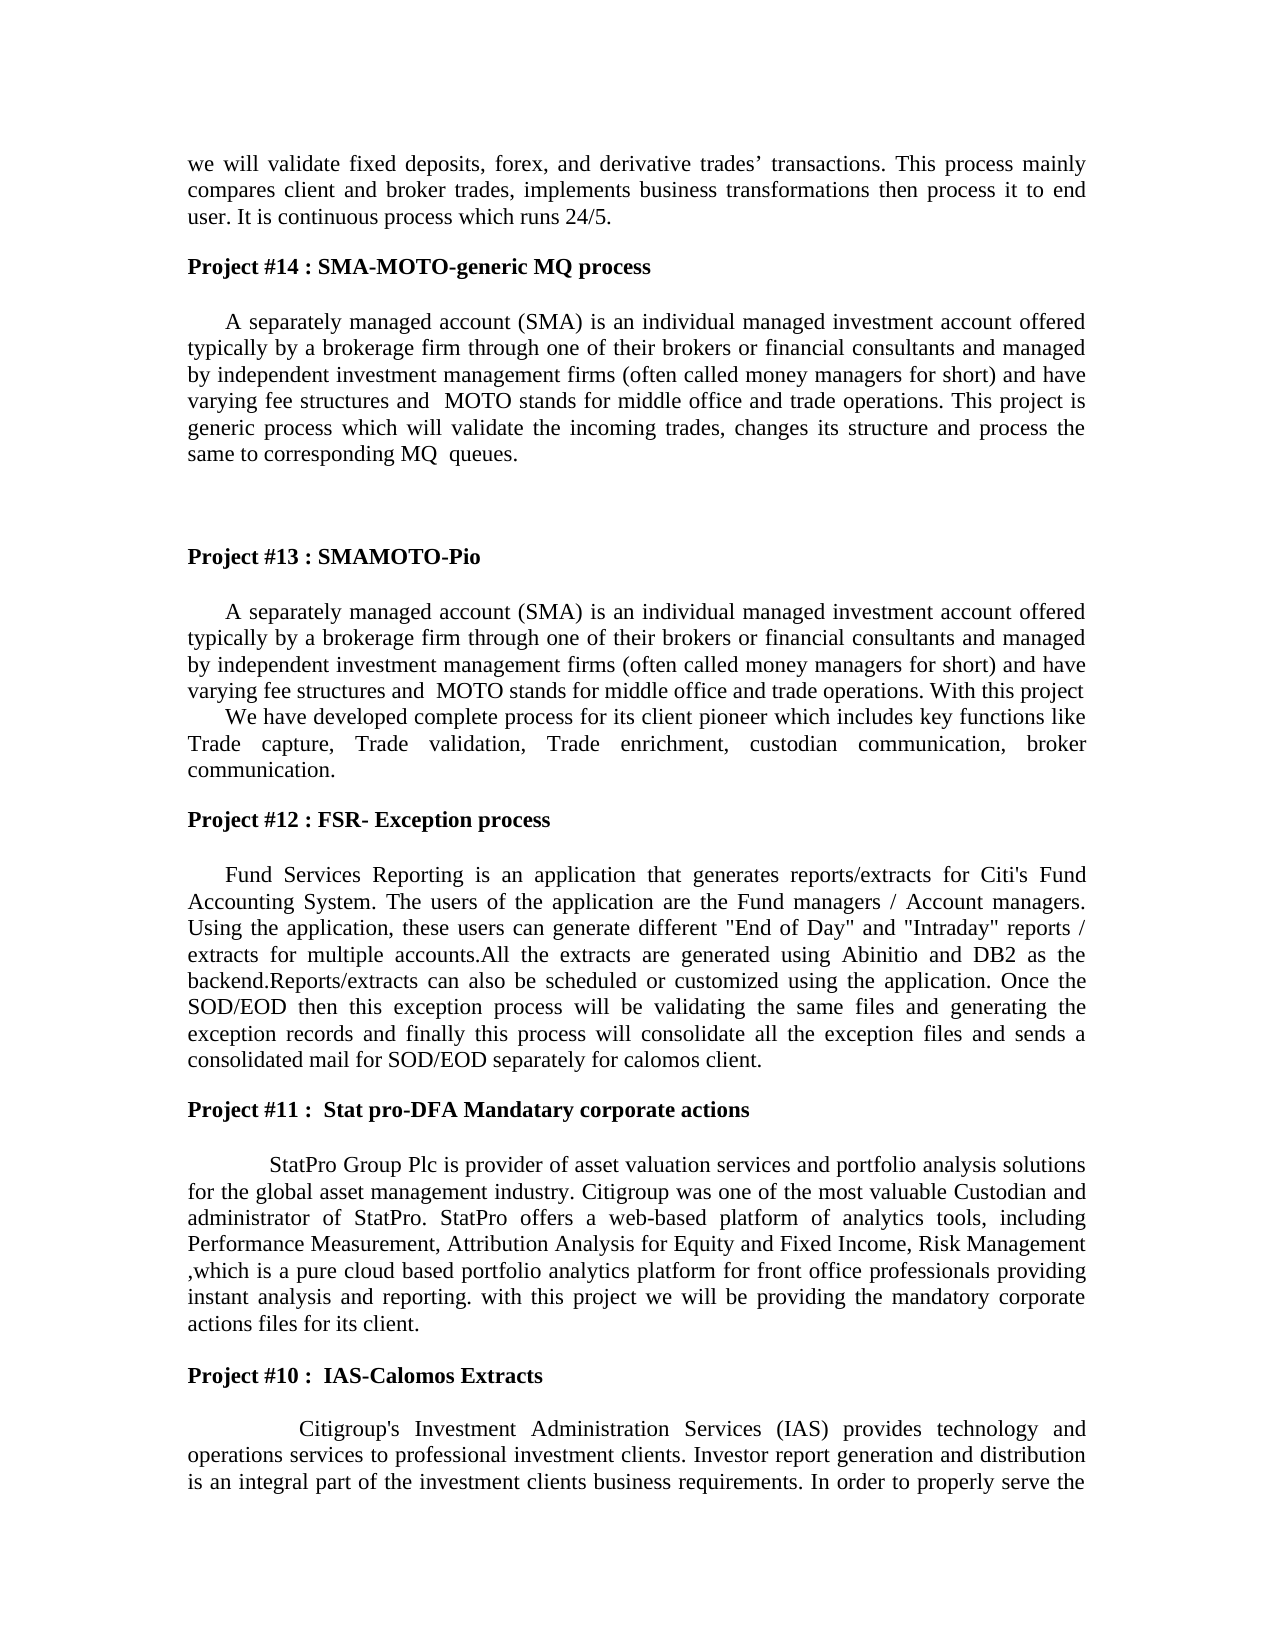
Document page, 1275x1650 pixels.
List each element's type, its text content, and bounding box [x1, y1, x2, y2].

text We have developed complete process for its client pioneer which includes key functions like Trade capture, Trade validation, Trade enrichment, custodian communication, broker communication. [187, 703, 1087, 782]
subtitle Project #12 : FSR- Exception process [187, 806, 1087, 833]
subtitle Project #14 : SMA-MOTO-generic MQ process [187, 253, 1087, 279]
text StatPro Group Plc is provider of asset valuation services and portfolio analysis solutions for the global asset management industry. Citigroup was one of the most valuable Custodian and administrator of StatPro. StatPro offers a web-based platform of analytics tools, including Performance Measurement, Attribution Analysis for Equity and Fixed Income, Risk Management ,which is a pure cloud based portfolio analytics platform for front office professionals providing instant analysis and reporting. with this project we will be providing the mandatory corporate actions files for its client. [187, 1151, 1087, 1336]
subtitle Project #11 : Stat pro-DFA Mandatary corporate actions [187, 1096, 1087, 1123]
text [187, 150, 1087, 229]
text Project #10 : IAS-Calomos Extracts [187, 1362, 1087, 1389]
subtitle Project #13 : SMAMOTO-Pio [187, 543, 1087, 569]
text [187, 1415, 1087, 1494]
text A separately managed account (SMA) is an individual managed investment account offered typically by a brokerage firm through one of their brokers or financial consultants and managed by independent investment management firms (often called money managers for short) and have varying fee structures and MOTO stands for middle office and trade operations. With this project [187, 598, 1087, 703]
text A separately managed account (SMA) is an individual managed investment account offered typically by a brokerage firm through one of their brokers or financial consultants and managed by independent investment management firms (often called money managers for short) and have varying fee structures and MOTO stands for middle office and trade operations. This project is generic process which will validate the incoming trades, changes its structure and process the same to corresponding MQ queues. [187, 308, 1087, 466]
text Fund Services Reporting is an application that generates reports/extracts for Citi's Fund Accounting System. The users of the application are the Fund managers / Account managers. Using the application, these users can generate different "End of Day" and "Intraday" reports / extracts for multiple accounts.All the extracts are generated using Abinitio and DB2 as the backend.Reports/extracts can also be scheduled or customized using the application. Once the SOD/EOD then this exception process will be validating the same files and generating the exception records and finally this process will consolidate all the exception files and sends a consolidated mail for SOD/EOD separately for calomos client. [187, 862, 1087, 1072]
